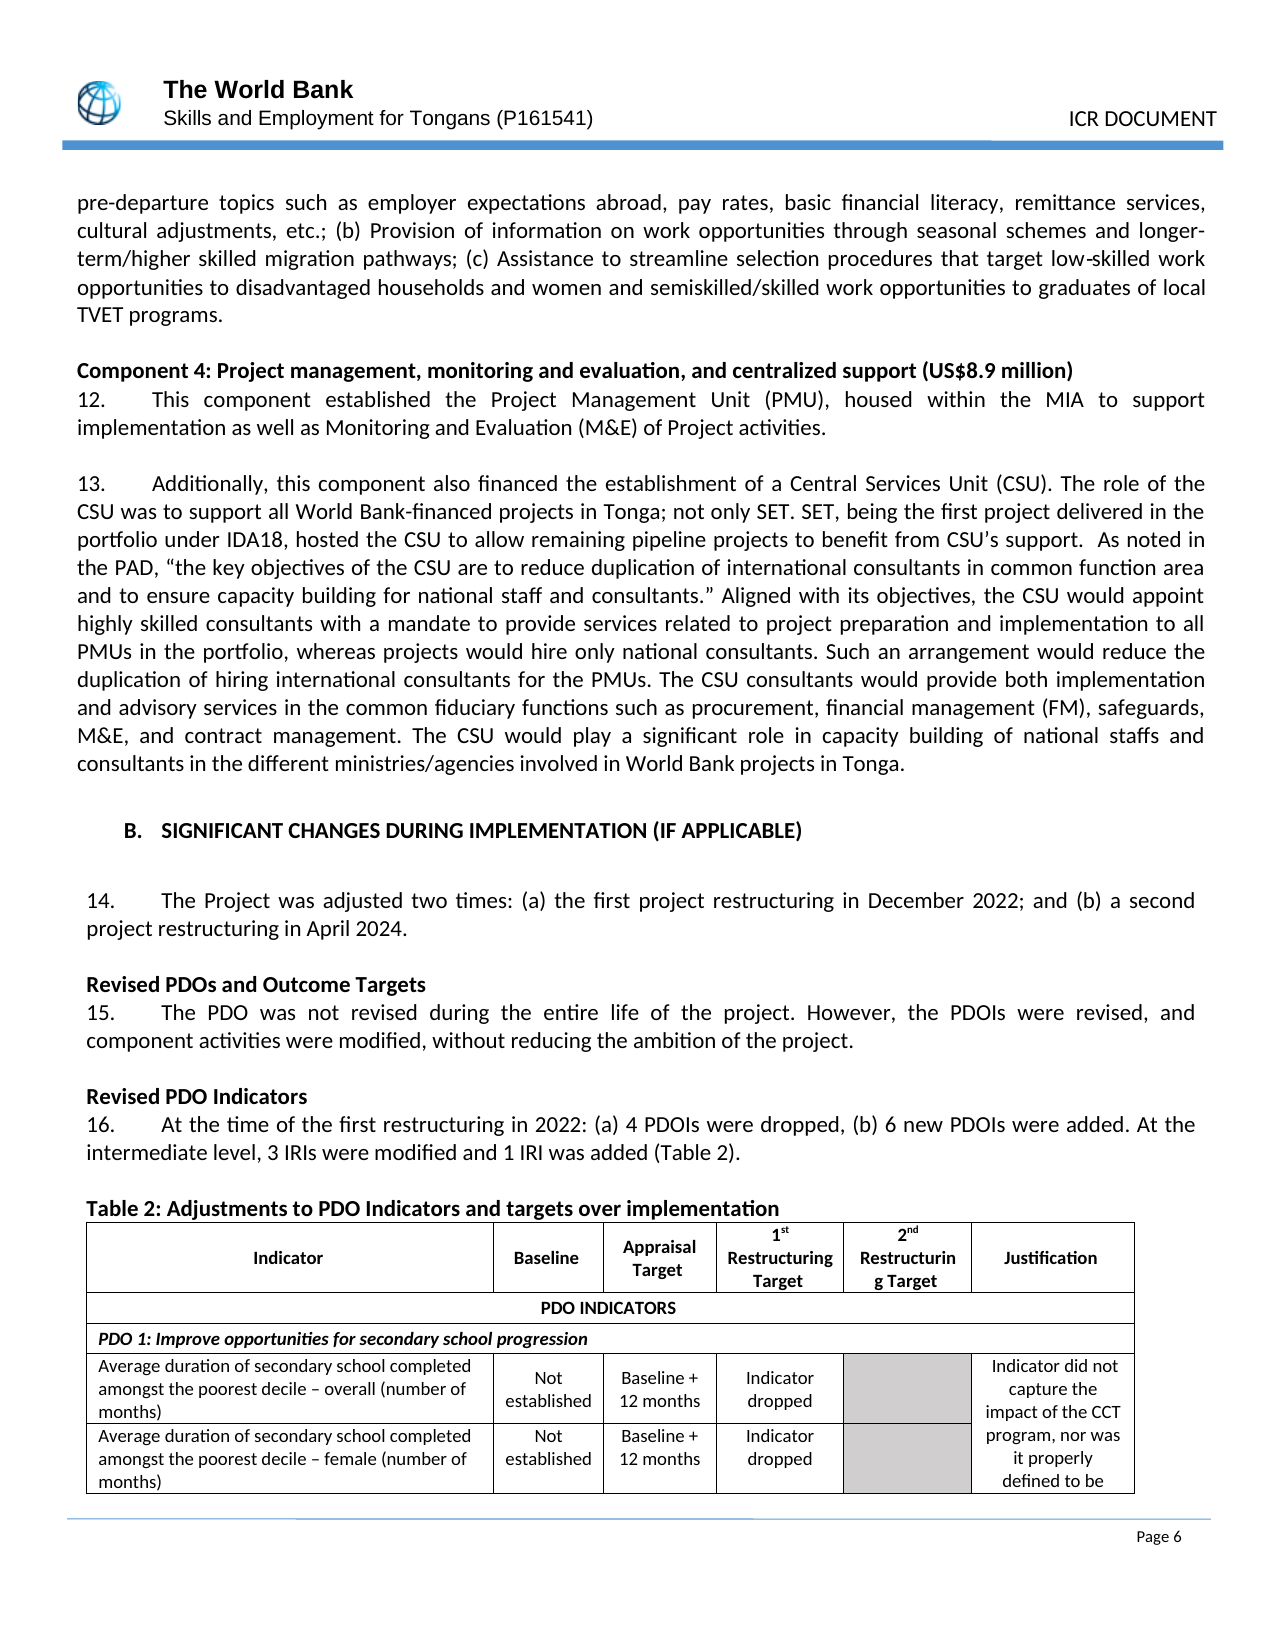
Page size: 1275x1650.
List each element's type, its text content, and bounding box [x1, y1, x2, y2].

table_header SIGNIFICANT CHANGES DURING IMPLEMENTATION (IF APPLICABLE) [75, 811, 1219, 852]
table_header The Project was adjusted two times: (a) the first project restructuring in December 2022; and (b) a second project restructuring in April 2024. Revised PDOs and Outcome Targets [75, 886, 1209, 998]
table_cell The PDO was not revised during the entire life of the project. However, the PDOIs were revised, and component activities were modified, without reducing the ambition of the project. Revised PDO Indicators At the time of the first restructuring in 2022: (a) 4 PDOIs were dropped, (b) 6 new PDOIs were added. At the intermediate level, 3 IRIs were modified and 1 IRI was added (Table 2). [75, 998, 1209, 1166]
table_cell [75, 1166, 1209, 1494]
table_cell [66, 189, 1219, 777]
picture [77, 81, 121, 125]
